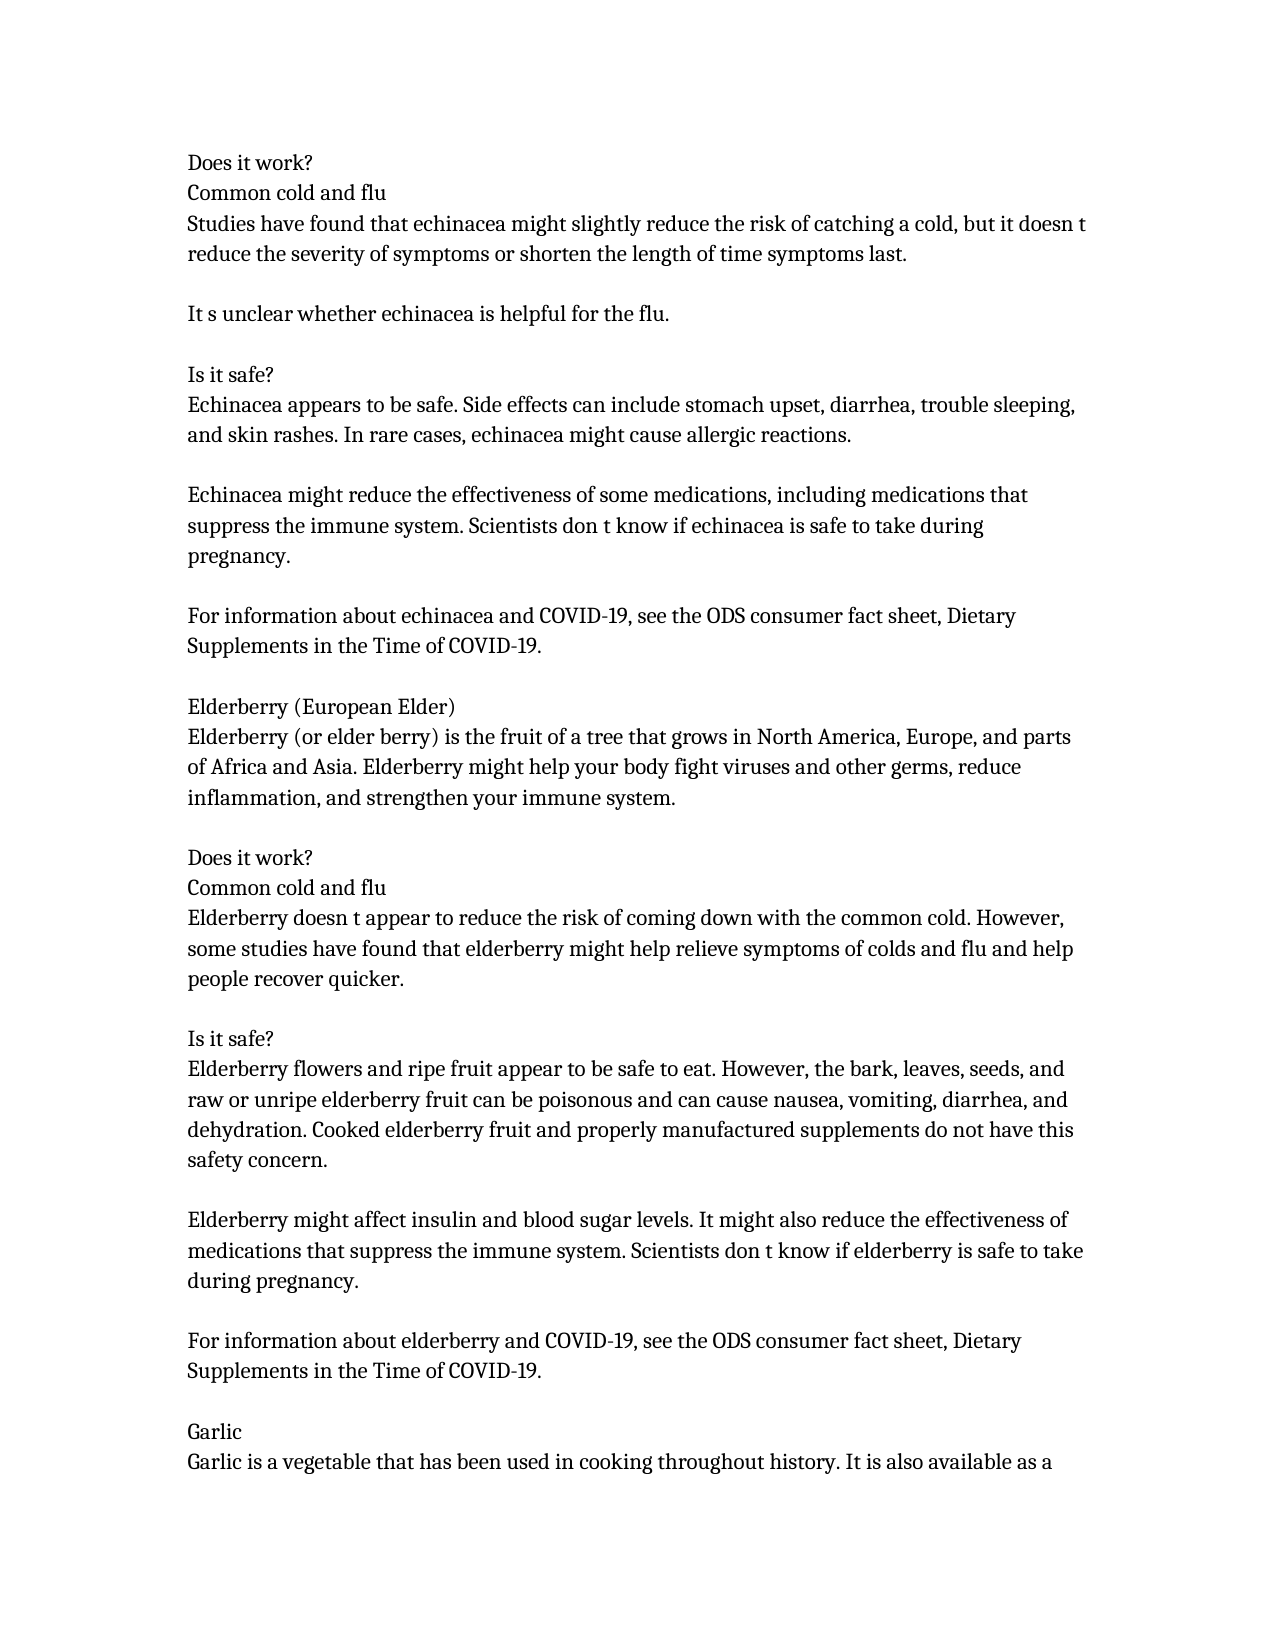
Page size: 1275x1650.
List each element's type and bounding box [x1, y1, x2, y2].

text [187, 150, 1087, 1475]
